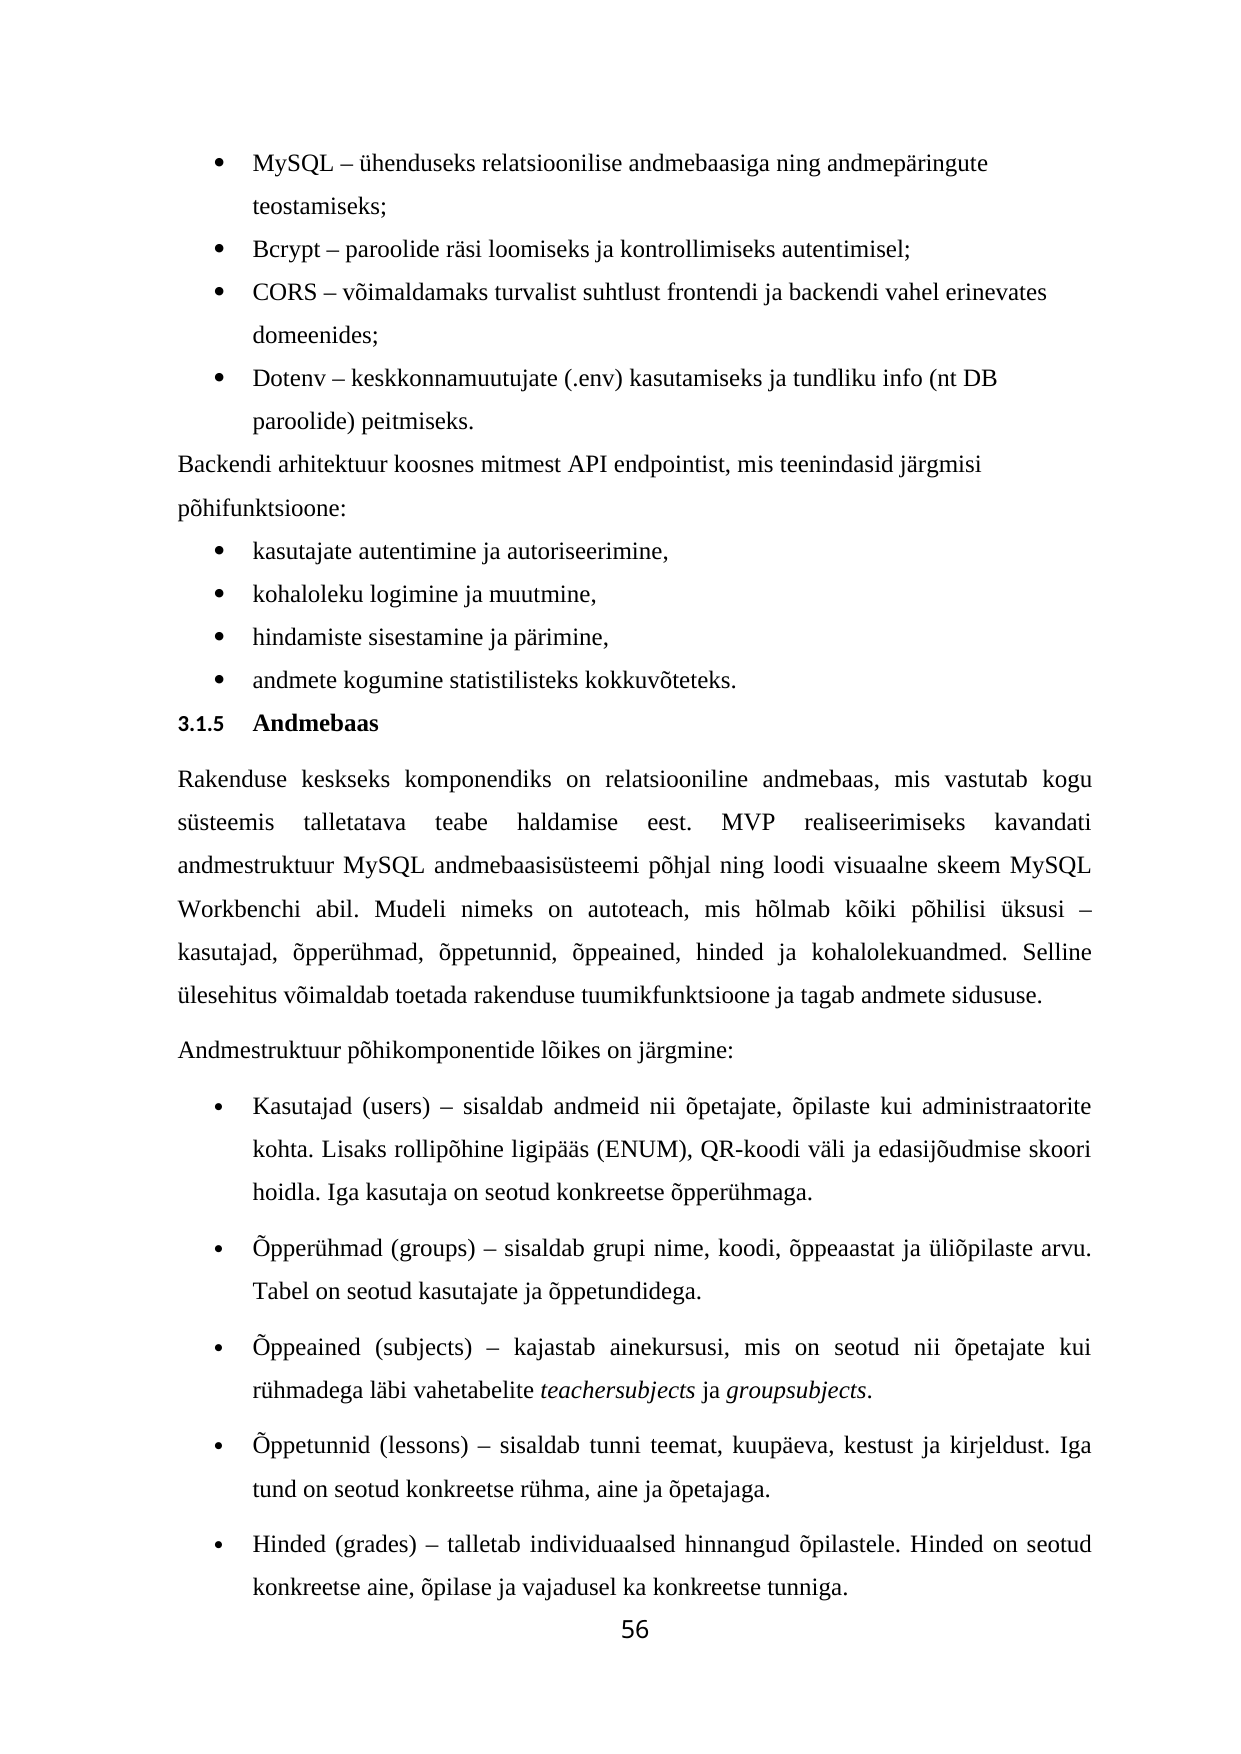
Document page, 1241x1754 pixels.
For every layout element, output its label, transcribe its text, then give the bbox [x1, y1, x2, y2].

text Rakenduse keskseks komponendiks on relatsiooniline andmebaas, mis vastutab kogu süsteemis talletatava teabe haldamise eest. MVP realiseerimiseks kavandati andmestruktuur MySQL andmebaasisüsteemi põhjal ning loodi visuaalne skeem MySQL Workbenchi abil. Mudeli nimeks on autoteach, mis hõlmab kõiki põhilisi üksusi – kasutajad, õpperühmad, õppetunnid, õppeained, hinded ja kohalolekuandmed. Selline ülesehitus võimaldab toetada rakenduse tuumikfunktsioone ja tagab andmete sidususe. [177, 764, 1092, 1009]
list Dotenv – keskkonnamuutujate (.env) kasutamiseks ja tundliku info (nt DB paroolide) peitmiseks. [215, 363, 1092, 435]
text Backendi arhitektuur koosnes mitmest API endpointist, mis teenindasid järgmisi põhifunktsioone: [177, 449, 1092, 521]
list andmete kogumine statistilisteks kokkuvõteteks. [215, 665, 1092, 694]
list kasutajate autentimine ja autoriseerimine, [215, 536, 1092, 564]
list Õppetunnid (lessons) – sisaldab tunni teemat, kuupäeva, kestust ja kirjeldust. Iga tund on seotud konkreetse rühma, aine ja õpetajaga. [215, 1431, 1092, 1502]
list Õpperühmad (groups) – sisaldab grupi nime, koodi, õppeaastat ja üliõpilaste arvu. Tabel on seotud kasutajate ja õppetundidega. [215, 1233, 1092, 1305]
subtitle Andmebaas [177, 708, 1092, 737]
list kohaloleku logimine ja muutmine, [215, 579, 1092, 608]
list Õppeained (subjects) – kajastab ainekursusi, mis on seotud nii õpetajate kui rühmadega läbi vahetabelite teachersubjects ja groupsubjects. [215, 1332, 1092, 1404]
list hindamiste sisestamine ja pärimine, [215, 622, 1092, 651]
list Hinded (grades) – talletab individuaalsed hinnangud õpilastele. Hinded on seotud konkreetse aine, õpilase ja vajadusel ka konkreetse tunniga. [215, 1529, 1092, 1601]
list MySQL – ühenduseks relatsioonilise andmebaasiga ning andmepäringute teostamiseks; [215, 148, 1092, 219]
list Kasutajad (users) – sisaldab andmeid nii õpetajate, õpilaste kui administraatorite kohta. Lisaks rollipõhine ligipääs (ENUM), QR-koodi väli ja edasijõudmise skoori hoidla. Iga kasutaja on seotud konkreetse õpperühmaga. [215, 1091, 1092, 1206]
list CORS – võimaldamaks turvalist suhtlust frontendi ja backendi vahel erinevates domeenides; [215, 277, 1092, 349]
list Bcrypt – paroolide räsi loomiseks ja kontrollimiseks autentimisel; [215, 234, 1092, 263]
text Andmestruktuur põhikomponentide lõikes on järgmine: [177, 1036, 1092, 1064]
